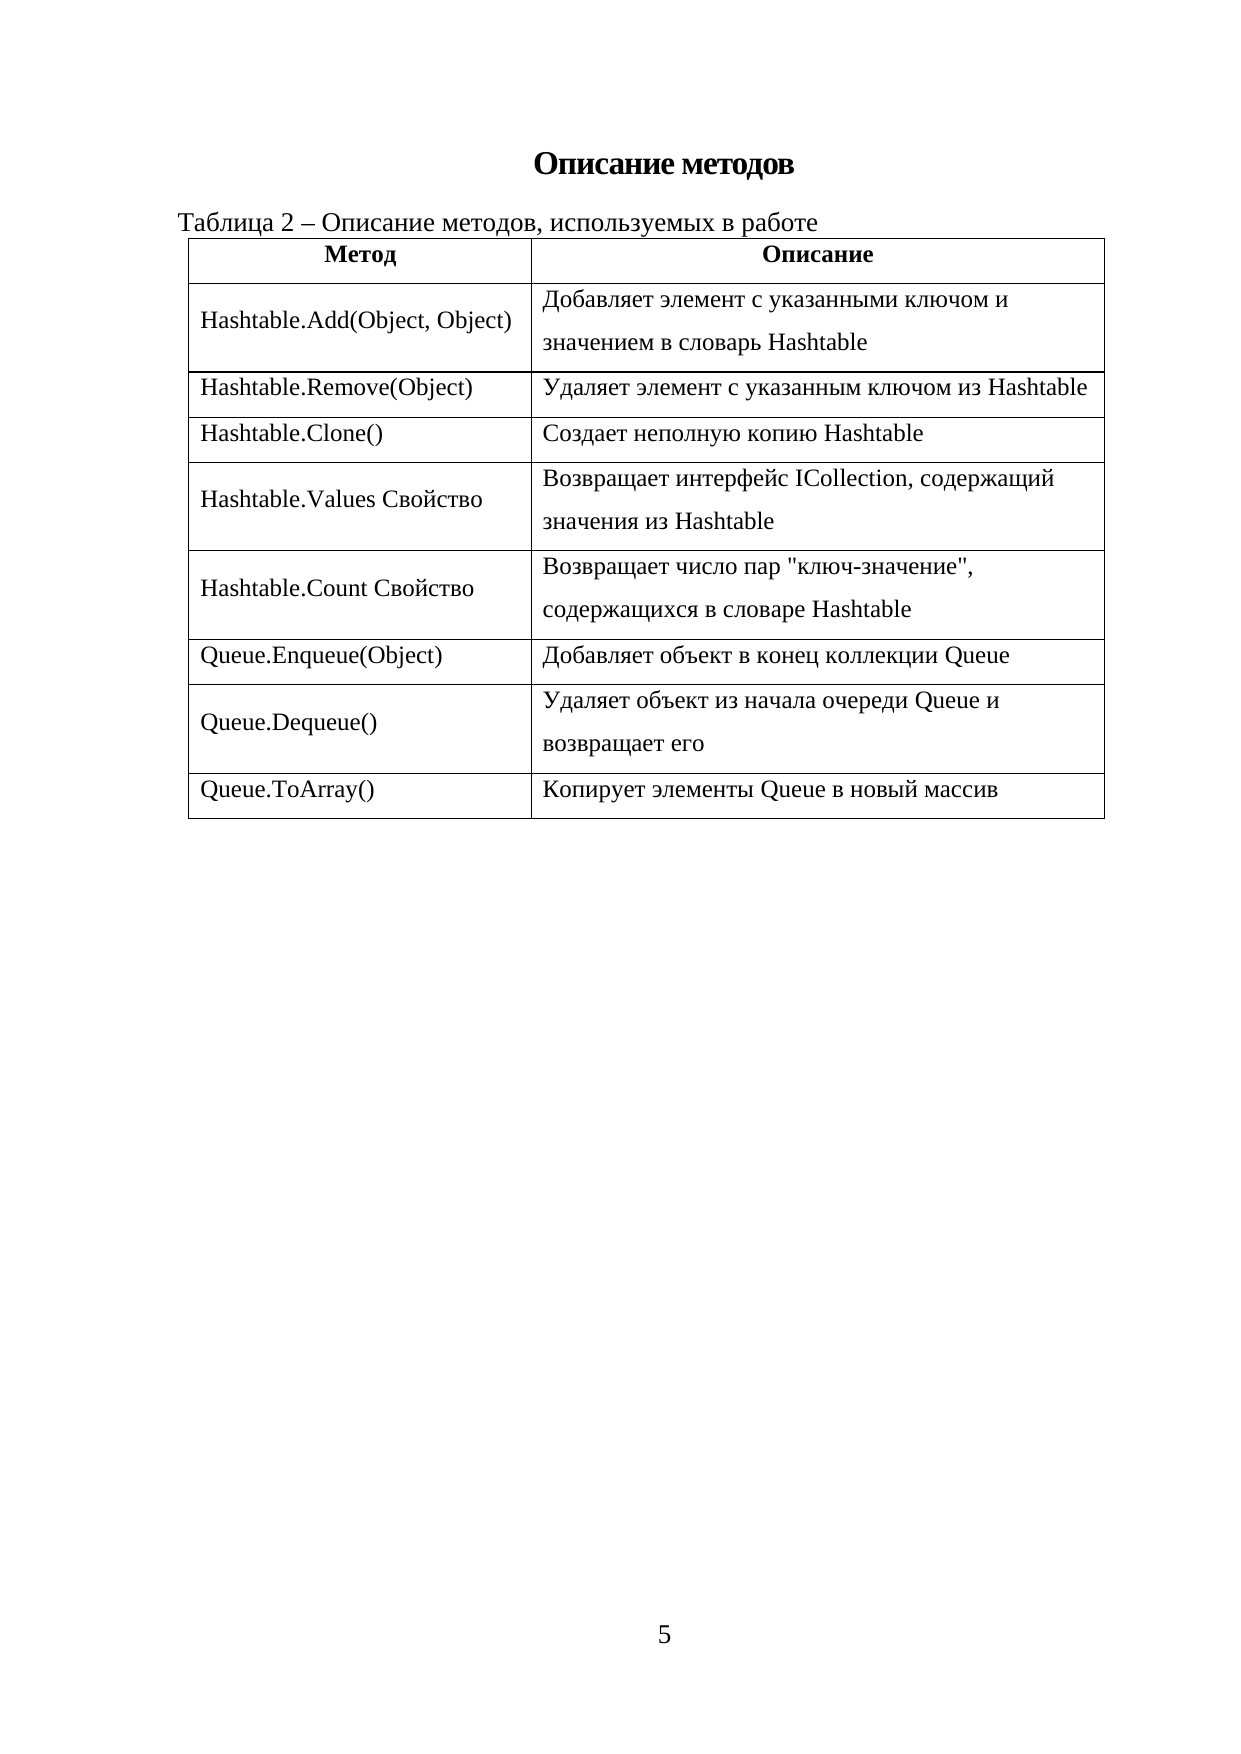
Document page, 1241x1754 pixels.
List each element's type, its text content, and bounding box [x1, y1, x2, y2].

table_cell Удаляет объект из начала очереди Queue и возвращает его [532, 685, 1104, 773]
text Описание методов [177, 143, 1152, 181]
table_cell Queue.Dequeue() [189, 685, 531, 773]
table_cell Hashtable.Remove(Object) [189, 373, 531, 417]
table_cell Создает неполную копию Hashtable [532, 418, 1104, 462]
table_cell Hashtable.Add(Object, Object) [189, 284, 531, 371]
table_cell Добавляет объект в конец коллекции Queue [532, 640, 1104, 684]
table_cell Удаляет элемент с указанным ключом из Hashtable [532, 373, 1104, 417]
table_header Описание [532, 239, 1104, 283]
table_cell Копирует элементы Queue в новый массив [532, 774, 1104, 818]
table_cell Hashtable.Count Свойство [189, 551, 531, 639]
table_cell Queue.Enqueue(Object) [189, 640, 531, 684]
table_cell Возвращает число пар "ключ-значение", содержащихся в словаре Hashtable [532, 551, 1104, 639]
table_cell Hashtable.Clone() [189, 418, 531, 462]
table_cell Возвращает интерфейс ICollection, содержащий значения из Hashtable [532, 463, 1104, 550]
table_cell Queue.ToArray() [189, 774, 531, 818]
table_cell Добавляет элемент с указанными ключом и значением в словарь Hashtable [532, 284, 1104, 371]
text Таблица 2 – Описание методов, используемых в работе [177, 206, 1152, 238]
table_cell Hashtable.Values Свойство [189, 463, 531, 550]
table_header Метод [189, 239, 531, 283]
